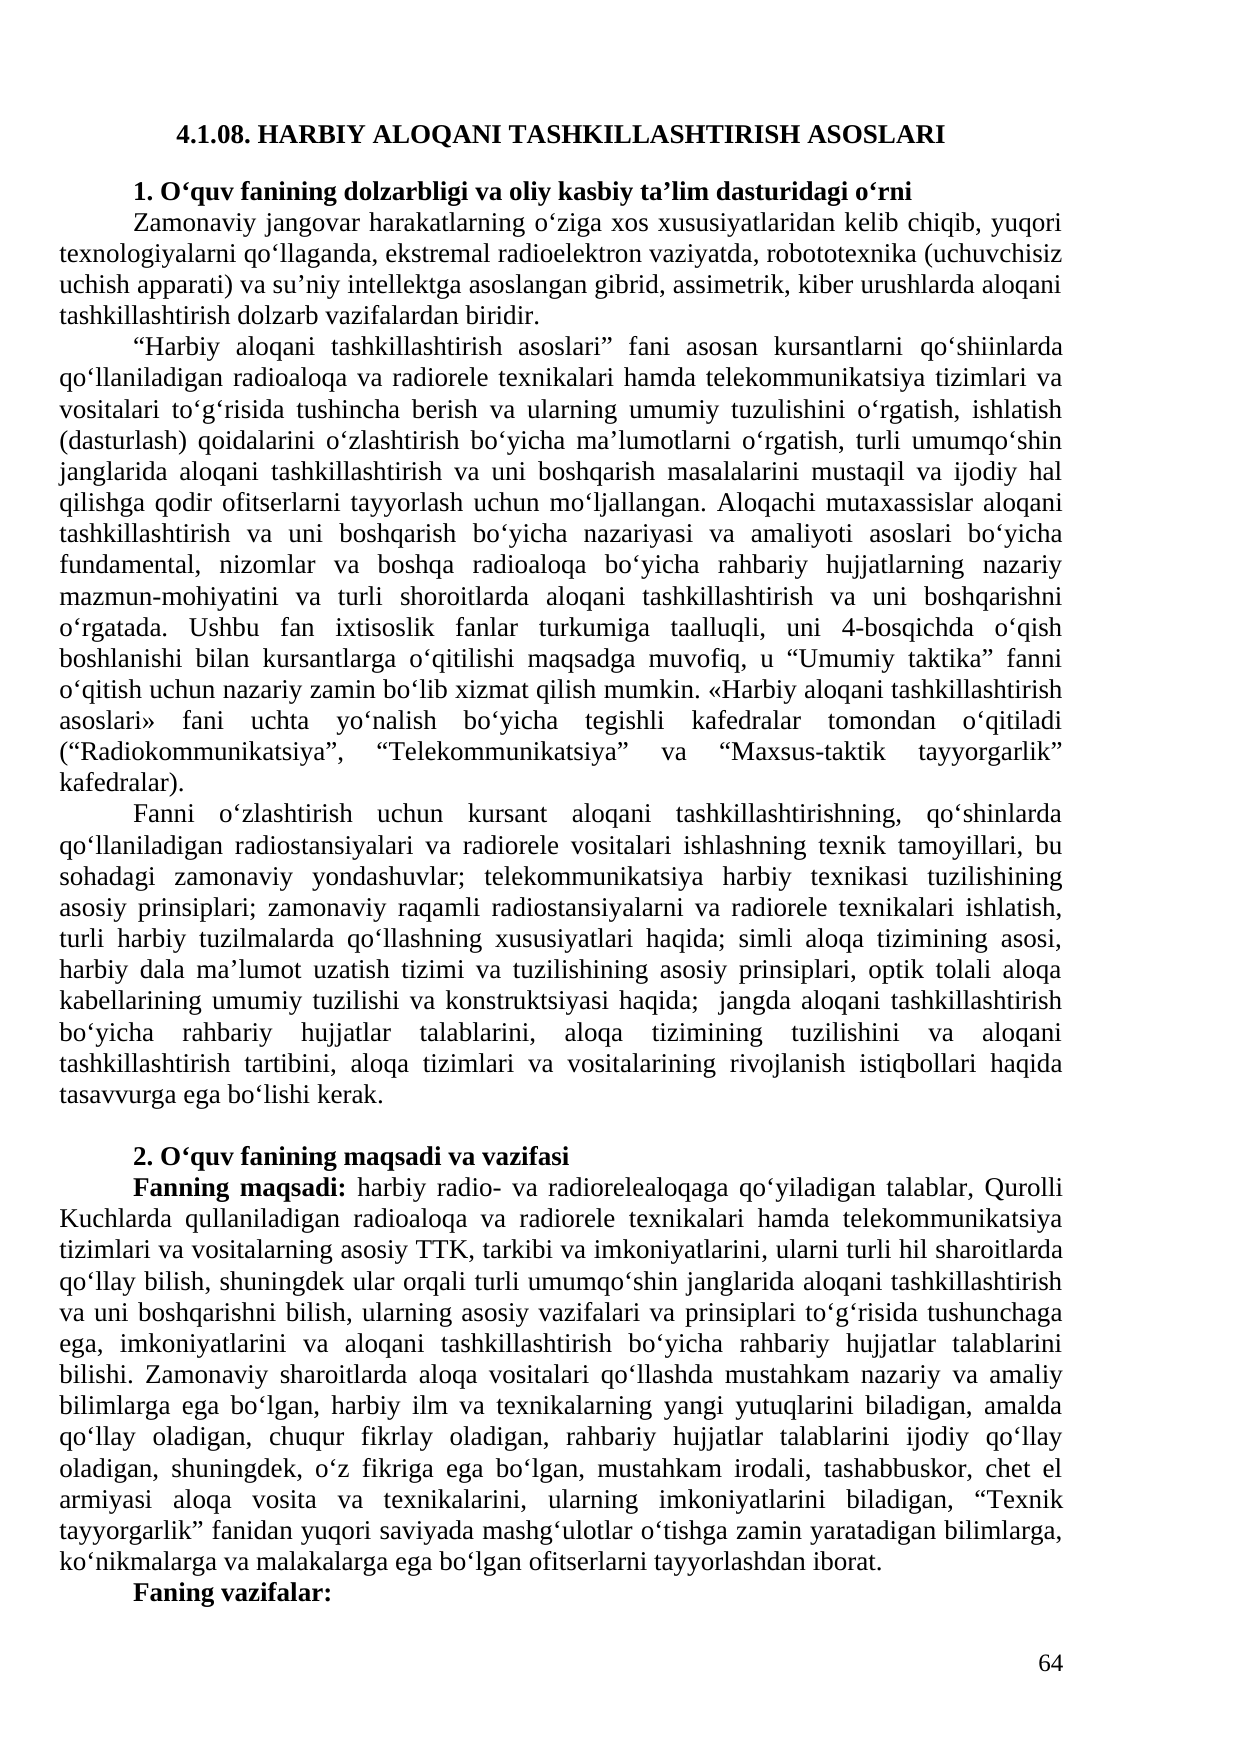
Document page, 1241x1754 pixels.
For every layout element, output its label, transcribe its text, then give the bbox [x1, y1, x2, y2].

text 2. O‘quv fanining maqsadi va vazifasi [59, 1140, 1063, 1171]
text Fanning maqsadi: harbiy radio- va radiorelealoqaga qo‘yiladigan talablar, Qurolli Kuchlarda qullaniladigan radioaloqa va radiorele texnikalari hamda telekommunikatsiya tizimlari va vositalarning asosiy TTK, tarkibi va imkoniyatlarini, ularni turli hil sharoitlarda qo‘llay bilish, shuningdek ular orqali turli umumqo‘shin janglarida aloqani tashkillashtirish va uni boshqarishni bilish, ularning asosiy vazifalari va prinsiplari to‘g‘risida tushunchaga ega, imkoniyatlarini va aloqani tashkillashtirish bo‘yicha rahbariy hujjatlar talablarini bilishi. Zamonaviy sharoitlarda aloqa vositalari qo‘llashda mustahkam nazariy va amaliy bilimlarga ega bo‘lgan, harbiy ilm va texnikalarning yangi yutuqlarini biladigan, amalda qo‘llay oladigan, chuqur fikrlay oladigan, rahbariy hujjatlar talablarini ijodiy qo‘llay oladigan, shuningdek, o‘z fikriga ega bo‘lgan, mustahkam irodali, tashabbuskor, chet el armiyasi aloqa vosita va texnikalarini, ularning imkoniyatlarini biladigan, “Texnik tayyorgarlik” fanidan yuqori saviyada mashg‘ulotlar o‘tishga zamin yaratadigan bilimlarga, ko‘nikmalarga va malakalarga ega bo‘lgan ofitserlarni tayyorlashdan iborat. [59, 1171, 1063, 1576]
text 1. O‘quv fanining dolzarbligi va oliy kasbiy ta’lim dasturidagi o‘rni [59, 175, 1063, 206]
text Fanni o‘zlashtirish uchun kursant aloqani tashkillashtirishning, qo‘shinlarda qo‘llaniladigan radiostansiyalari va radiorele vositalari ishlashning texnik tamoyillari, bu sohadagi zamonaviy yondashuvlar; telekommunikatsiya harbiy texnikasi tuzilishining asosiy prinsiplari; zamonaviy raqamli radiostansiyalarni va radiorele texnikalari ishlatish, turli harbiy tuzilmalarda qo‘llashning xususiyatlari haqida; simli aloqa tizimining asosi, harbiy dala ma’lumot uzatish tizimi va tuzilishining asosiy prinsiplari, optik tolali aloqa kabellarining umumiy tuzilishi va konstruktsiyasi haqida; jangda aloqani tashkillashtirish bo‘yicha rahbariy hujjatlar talablarini, aloqa tizimining tuzilishini va aloqani tashkillashtirish tartibini, aloqa tizimlari va vositalarining rivojlanish istiqbollari haqida tasavvurga ega bo‘lishi kerak. [59, 798, 1063, 1109]
text Zamonaviy jangovar harakatlarning o‘ziga xos xususiyatlaridan kelib chiqib, yuqori texnologiyalarni qo‘llaganda, ekstremal radioelektron vaziyatda, robototexnika (uchuvchisiz uchish apparati) va su’niy intellektga asoslangan gibrid, assimetrik, kiber urushlarda aloqani tashkillashtirish dolzarb vazifalardan biridir. [59, 206, 1063, 330]
text 4.1.08. HARBIY ALOQANI TASHKILLASHTIRISH ASOSLARI [59, 118, 1063, 149]
text “Harbiy aloqani tashkillashtirish asoslari” fani asosan kursantlarni qo‘shiinlarda qo‘llaniladigan radioaloqa va radiorele texnikalari hamda telekommunikatsiya tizimlari va vositalari to‘g‘risida tushincha berish va ularning umumiy tuzulishini o‘rgatish, ishlatish (dasturlash) qoidalarini o‘zlashtirish bo‘yicha ma’lumotlarni o‘rgatish, turli umumqo‘shin janglarida aloqani tashkillashtirish va uni boshqarish masalalarini mustaqil va ijodiy hal qilishga qodir ofitserlarni tayyorlash uchun mo‘ljallangan. Aloqachi mutaxassislar aloqani tashkillashtirish va uni boshqarish bo‘yicha nazariyasi va amaliyoti asoslari bo‘yicha fundamental, nizomlar va boshqa radioaloqa bo‘yicha rahbariy hujjatlarning nazariy mazmun-mohiyatini va turli shoroitlarda aloqani tashkillashtirish va uni boshqarishni o‘rgatada. Ushbu fan ixtisoslik fanlar turkumiga taalluqli, uni 4-bosqichda o‘qish boshlanishi bilan kursantlarga o‘qitilishi maqsadga muvofiq, u “Umumiy taktika” fanni o‘qitish uchun nazariy zamin bo‘lib xizmat qilish mumkin. «Harbiy aloqani tashkillashtirish asoslari» fani uchta yo‘nalish bo‘yicha tegishli kafedralar tomondan o‘qitiladi (“Radiokommunikatsiya”, “Telekommunikatsiya” va “Maxsus-taktik tayyorgarlik” kafedralar). [59, 330, 1063, 798]
text Faning vazifalar: [59, 1576, 1063, 1607]
